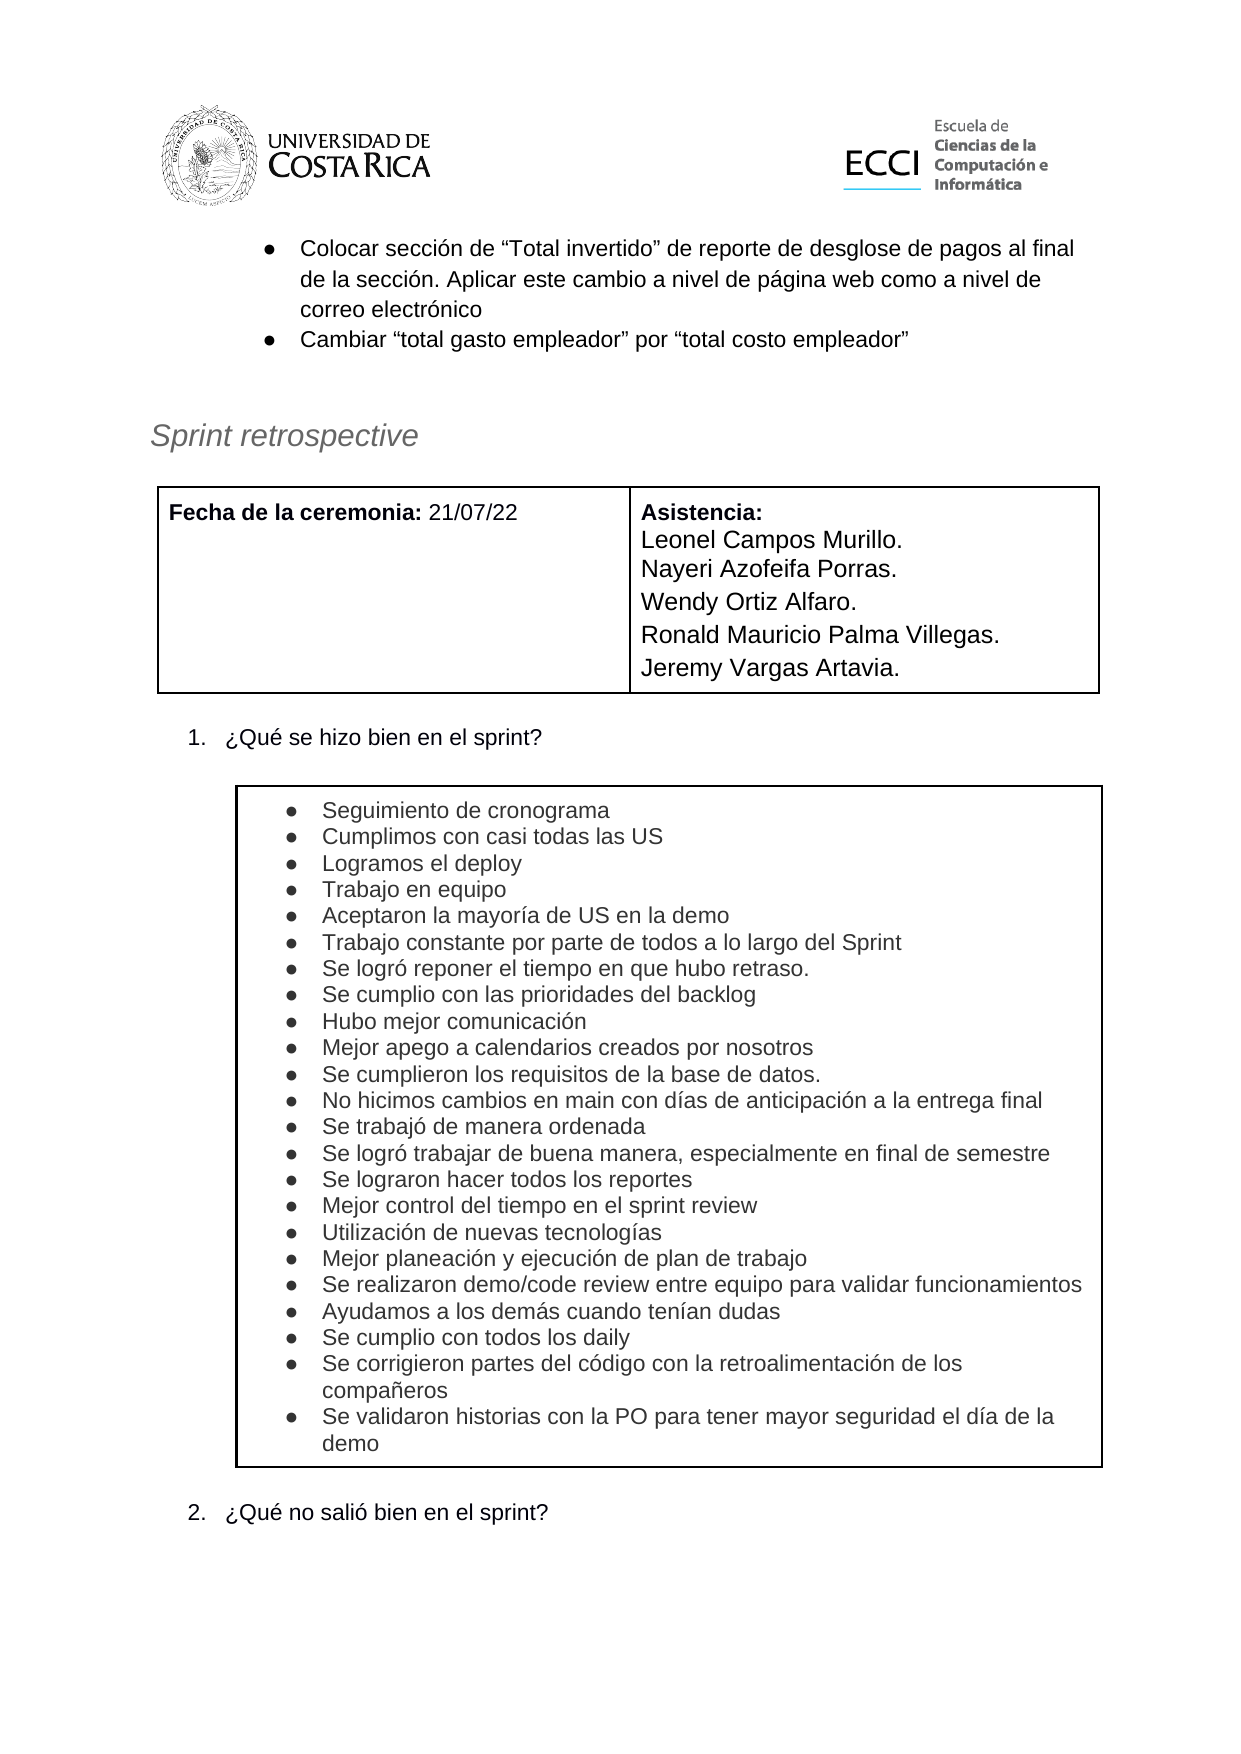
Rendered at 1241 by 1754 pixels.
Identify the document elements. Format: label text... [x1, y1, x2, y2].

picture [161, 105, 431, 206]
table_header Seguimiento de cronograma Cumplimos con casi todas las US Logramos el deploy Trabajo en equipo Aceptaron la mayoría de US en la demo Trabajo constante por parte de todos a lo largo del Sprint Se logró reponer el tiempo en que hubo retraso. Se cumplio con las prioridades del backlog Hubo mejor comunicación Mejor apego a calendarios creados por nosotros Se cumplieron los requisitos de la base de datos. No hicimos cambios en main con días de anticipación a la entrega final Se trabajó de manera ordenada Se logró trabajar de buena manera, especialmente en final de semestre Se lograron hacer todos los reportes Mejor control del tiempo en el sprint review Utilización de nuevas tecnologías Mejor planeación y ejecución de plan de trabajo Se realizaron demo/code review entre equipo para validar funcionamientos Ayudamos a los demás cuando tenían dudas Se cumplio con todos los daily Se corrigieron partes del código con la retroalimentación de los compañeros Se validaron historias con la PO para tener mayor seguridad el día de la demo [238, 787, 1101, 1466]
subtitle Sprint retrospective [150, 417, 1090, 453]
table_header Asistencia: Leonel Campos Murillo. Nayeri Azofeifa Porras. Wendy Ortiz Alfaro. Ronald Mauricio Palma Villegas. Jeremy Vargas Artavia. [631, 488, 1098, 692]
list Cambiar “total gasto empleador” por “total costo empleador” [262, 326, 1090, 352]
table_header Fecha de la ceremonia: 21/07/22 [159, 488, 629, 692]
picture [832, 113, 1060, 197]
list Colocar sección de “Total invertido” de reporte de desglose de pagos al final de la sección. Aplicar este cambio a nivel de página web como a nivel de correo electrónico [262, 235, 1090, 322]
list ¿Qué no salió bien en el sprint? [187, 1498, 1090, 1525]
list ¿Qué se hizo bien en el sprint? [187, 724, 1090, 750]
